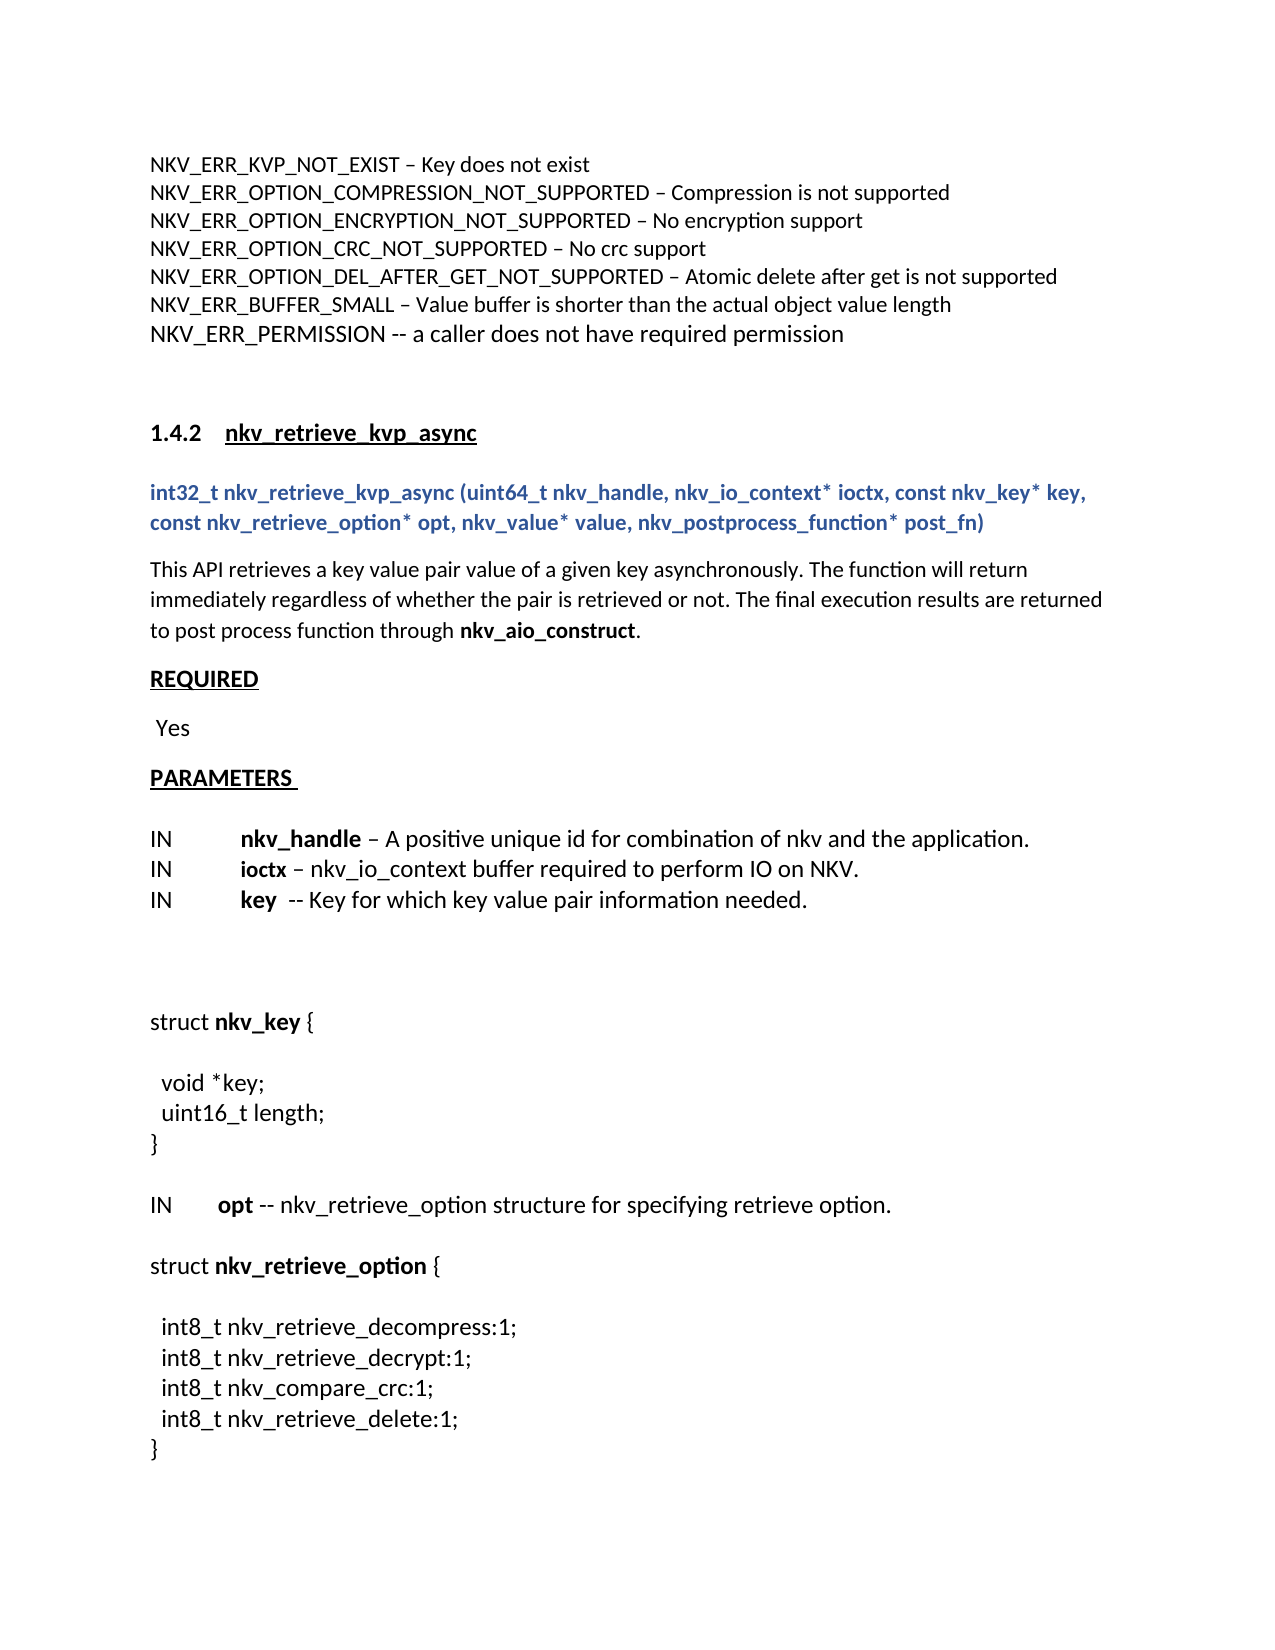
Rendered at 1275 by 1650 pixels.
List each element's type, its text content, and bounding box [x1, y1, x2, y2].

text This API retrieves a key value pair value of a given key asynchronously. The function will return immediately regardless of whether the pair is retrieved or not. The final execution results are returned to post process function through nkv_aio_construct. [150, 555, 1125, 644]
text uint16_t length; [150, 1098, 1125, 1128]
text IN key -- Key for which key value pair information needed. [150, 884, 1125, 914]
text NKV_ERR_KVP_NOT_EXIST – Key does not exist [150, 150, 1125, 178]
text void *key; [150, 1067, 1125, 1098]
list nkv_retrieve_kvp_async [150, 417, 1125, 448]
text NKV_ERR_OPTION_DEL_AFTER_GET_NOT_SUPPORTED – Atomic delete after get is not supported [150, 262, 1125, 290]
text int8_t nkv_retrieve_delete:1; [150, 1403, 1125, 1433]
text NKV_ERR_BUFFER_SMALL – Value buffer is shorter than the actual object value length [150, 290, 1125, 318]
text } [150, 1433, 1125, 1464]
text IN ioctx – nkv_io_context buffer required to perform IO on NKV. [150, 853, 1125, 884]
text struct nkv_retrieve_option { [150, 1250, 1125, 1281]
text PARAMETERS [150, 762, 1125, 792]
text int8_t nkv_compare_crc:1; [150, 1372, 1125, 1403]
text NKV_ERR_OPTION_COMPRESSION_NOT_SUPPORTED – Compression is not supported [150, 178, 1125, 206]
text Yes [150, 712, 1125, 743]
text } [150, 1128, 1125, 1159]
text REQUIRED [150, 663, 1125, 693]
text int8_t nkv_retrieve_decrypt:1; [150, 1342, 1125, 1372]
text NKV_ERR_OPTION_ENCRYPTION_NOT_SUPPORTED – No encryption support [150, 206, 1125, 234]
text int8_t nkv_retrieve_decompress:1; [150, 1311, 1125, 1342]
text int32_t nkv_retrieve_kvp_async (uint64_t nkv_handle, nkv_io_context* ioctx, const nkv_key* key, const nkv_retrieve_option* opt, nkv_value* value, nkv_postprocess_function* post_fn) [150, 478, 1125, 537]
text IN nkv_handle – A positive unique id for combination of nkv and the application. [150, 823, 1125, 853]
text NKV_ERR_PERMISSION -- a caller does not have required permission [150, 318, 1125, 349]
text struct nkv_key { [150, 1006, 1125, 1037]
text NKV_ERR_OPTION_CRC_NOT_SUPPORTED – No crc support [150, 234, 1125, 262]
text IN opt -- nkv_retrieve_option structure for specifying retrieve option. [150, 1189, 1125, 1220]
